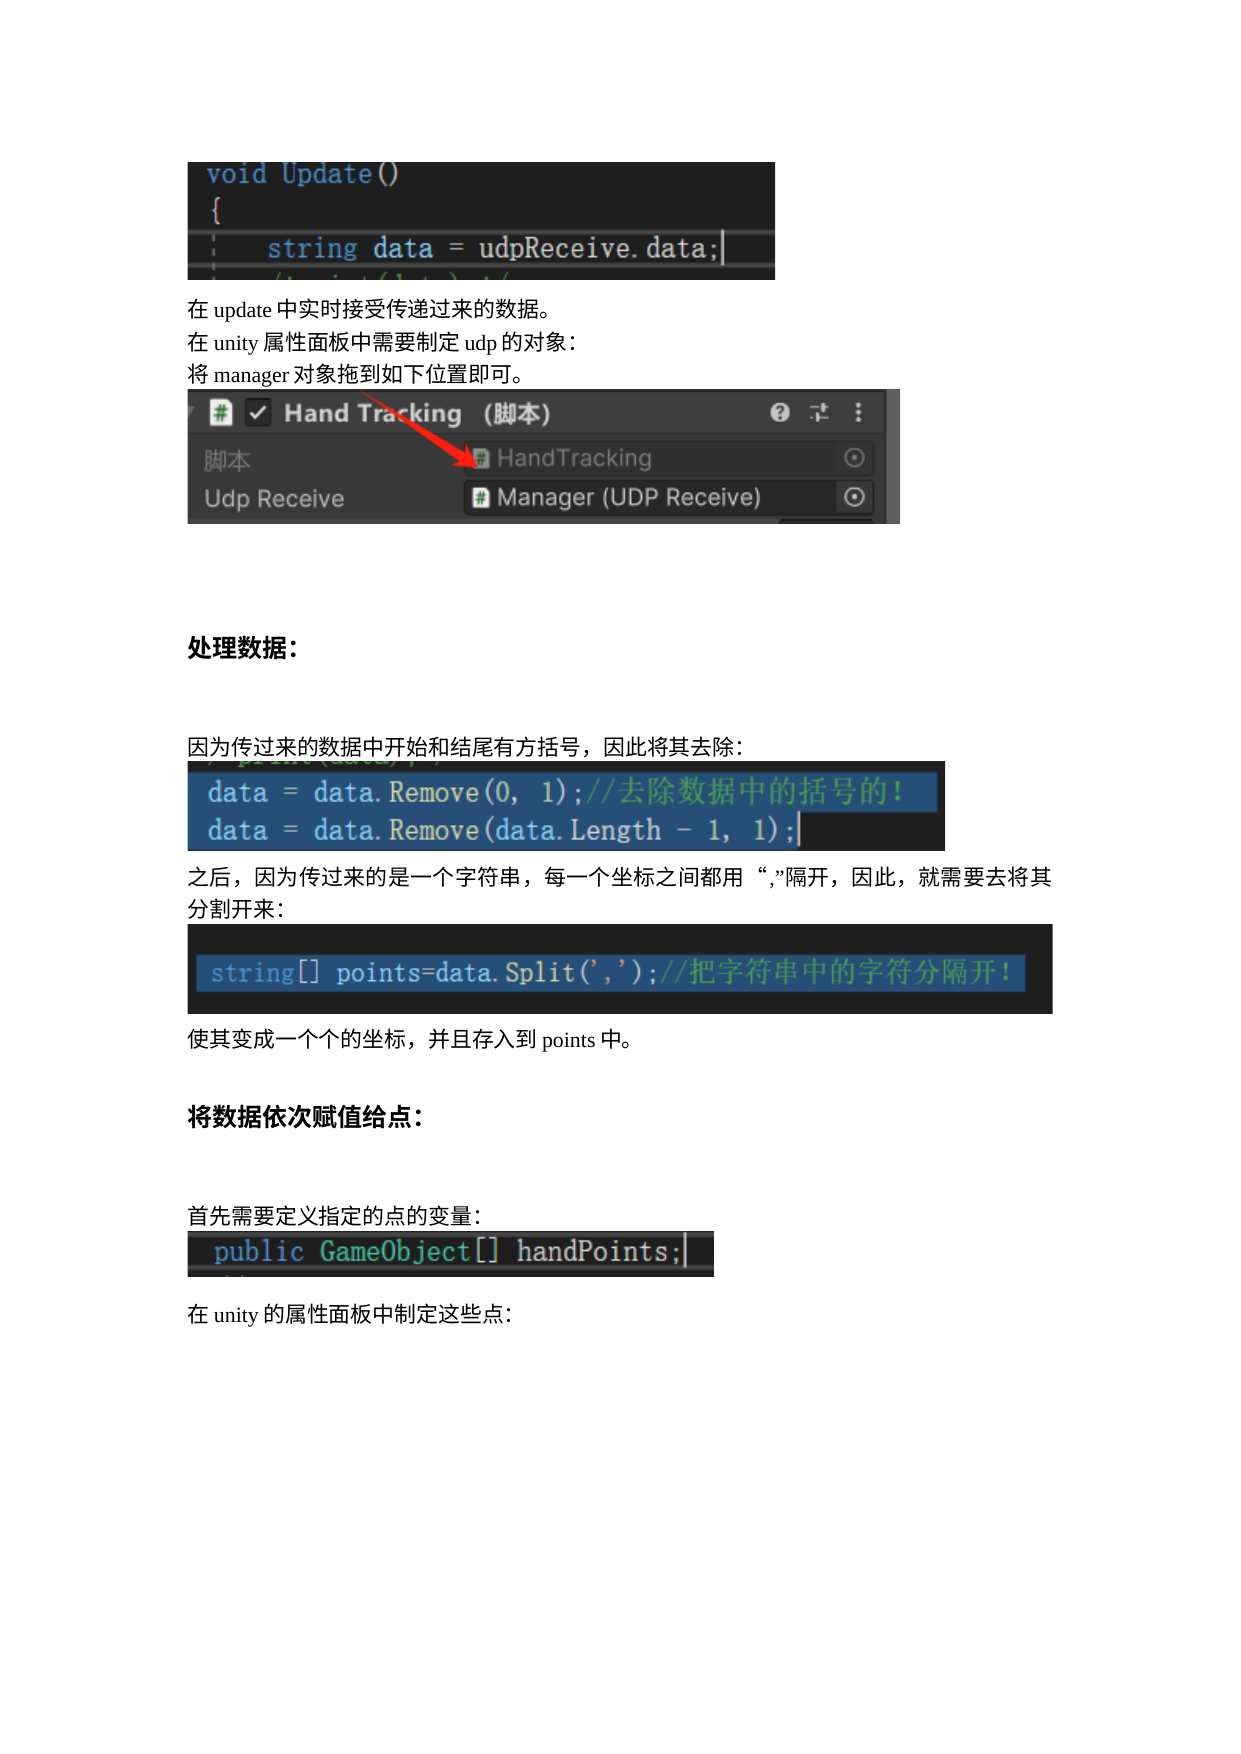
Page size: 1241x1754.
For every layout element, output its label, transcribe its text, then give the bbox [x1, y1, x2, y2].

text 在update中实时接受传递过来的数据。 [187, 292, 1053, 324]
subtitle 处理数据： [187, 614, 1053, 679]
picture [187, 1231, 714, 1277]
text 使其变成一个个的坐标，并且存入到points中。 [187, 1022, 1053, 1054]
text 之后，因为传过来的是一个字符串，每一个坐标之间都用“,”隔开，因此，就需要去将其分割开来： [187, 859, 1053, 924]
subtitle 将数据依次赋值给点： [187, 1083, 1053, 1148]
picture [187, 924, 1053, 1014]
text 在unity属性面板中需要制定udp的对象： [187, 324, 1053, 357]
picture [187, 162, 775, 280]
text 首先需要定义指定的点的变量： [187, 1199, 1053, 1231]
text 在unity的属性面板中制定这些点： [187, 1296, 1053, 1329]
text 将manager对象拖到如下位置即可。 [187, 357, 1053, 389]
picture [187, 389, 901, 524]
text 因为传过来的数据中开始和结尾有方括号，因此将其去除： [187, 729, 1053, 762]
picture [187, 761, 946, 851]
